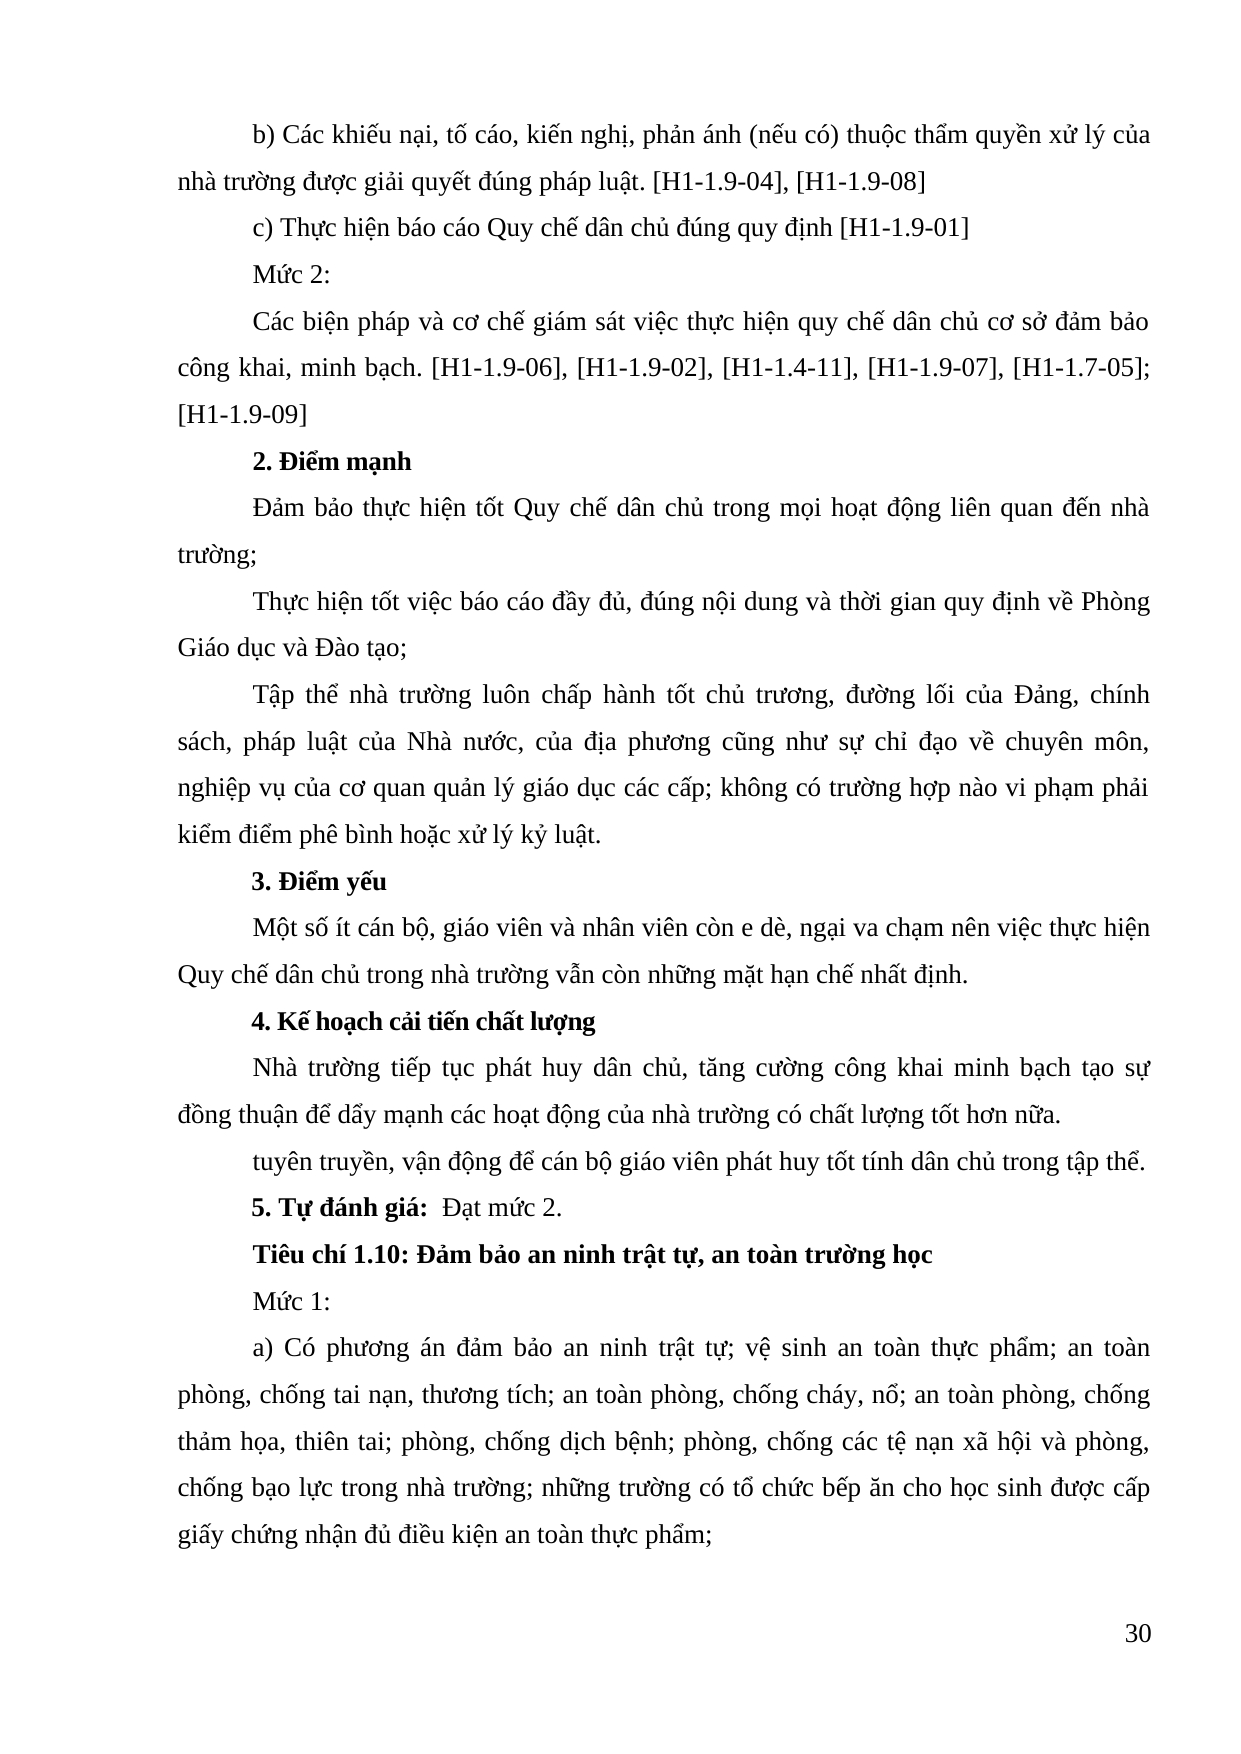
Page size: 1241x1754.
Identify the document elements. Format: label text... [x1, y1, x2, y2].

text Nhà trường tiếp tục phát huy dân chủ, tăng cường công khai minh bạch tạo sự đồng thuận để dẩy mạnh các hoạt động của nhà trường có chất lượng tốt hơn nữa. [177, 1051, 1152, 1129]
text Các biện pháp và cơ chế giám sát việc thực hiện quy chế dân chủ cơ sở đảm bảo công khai, minh bạch. [H1-1.9-06], [H1-1.9-02], [H1-1.4-11], [H1-1.9-07], [H1-1.7-05]; [H1-1.9-09] [177, 305, 1152, 429]
text 3. Điểm yếu [177, 865, 1152, 896]
text a) Có phương án đảm bảo an ninh trật tự; vệ sinh an toàn thực phẩm; an toàn phòng, chống tai nạn, thương tích; an toàn phòng, chống cháy, nổ; an toàn phòng, chống thảm họa, thiên tai; phòng, chống dịch bệnh; phòng, chống các tệ nạn xã hội và phòng, chống bạo lực trong nhà trường; những trường có tổ chức bếp ăn cho học sinh được cấp giấy chứng nhận đủ điều kiện an toàn thực phẩm; [177, 1331, 1152, 1549]
text Một số ít cán bộ, giáo viên và nhân viên còn e dè, ngại va chạm nên việc thực hiện Quy chế dân chủ trong nhà trường vẫn còn những mặt hạn chế nhất định. [177, 911, 1152, 989]
text Thực hiện tốt việc báo cáo đầy đủ, đúng nội dung và thời gian quy định về Phòng Giáo dục và Đào tạo; [177, 585, 1152, 663]
text c) Thực hiện báo cáo Quy chế dân chủ đúng quy định [H1-1.9-01] [177, 211, 1152, 243]
text b) Các khiếu nại, tố cáo, kiến nghị, phản ánh (nếu có) thuộc thẩm quyền xử lý của nhà trường được giải quyết đúng pháp luật. [H1-1.9-04], [H1-1.9-08] [177, 118, 1152, 196]
text tuyên truyền, vận động để cán bộ giáo viên phát huy tốt tính dân chủ trong tập thể. [177, 1145, 1152, 1176]
text Mức 2: [177, 258, 1152, 289]
text Tiêu chí 1.10: Đảm bảo an ninh trật tự, an toàn trường học [177, 1238, 1152, 1269]
text Mức 1: [177, 1285, 1152, 1316]
text Đảm bảo thực hiện tốt Quy chế dân chủ trong mọi hoạt động liên quan đến nhà trường; [177, 491, 1152, 569]
text 2. Điểm mạnh [177, 445, 1152, 476]
text 4. Kế hoạch cải tiến chất lượng [177, 1005, 1152, 1036]
text Tập thể nhà trường luôn chấp hành tốt chủ trương, đường lối của Đảng, chính sách, pháp luật của Nhà nước, của địa phương cũng như sự chỉ đạo về chuyên môn, nghiệp vụ của cơ quan quản lý giáo dục các cấp; không có trường hợp nào vi phạm phải kiểm điểm phê bình hoặc xử lý kỷ luật. [177, 678, 1152, 849]
text 5. Tự đánh giá: Đạt mức 2. [177, 1191, 1152, 1223]
